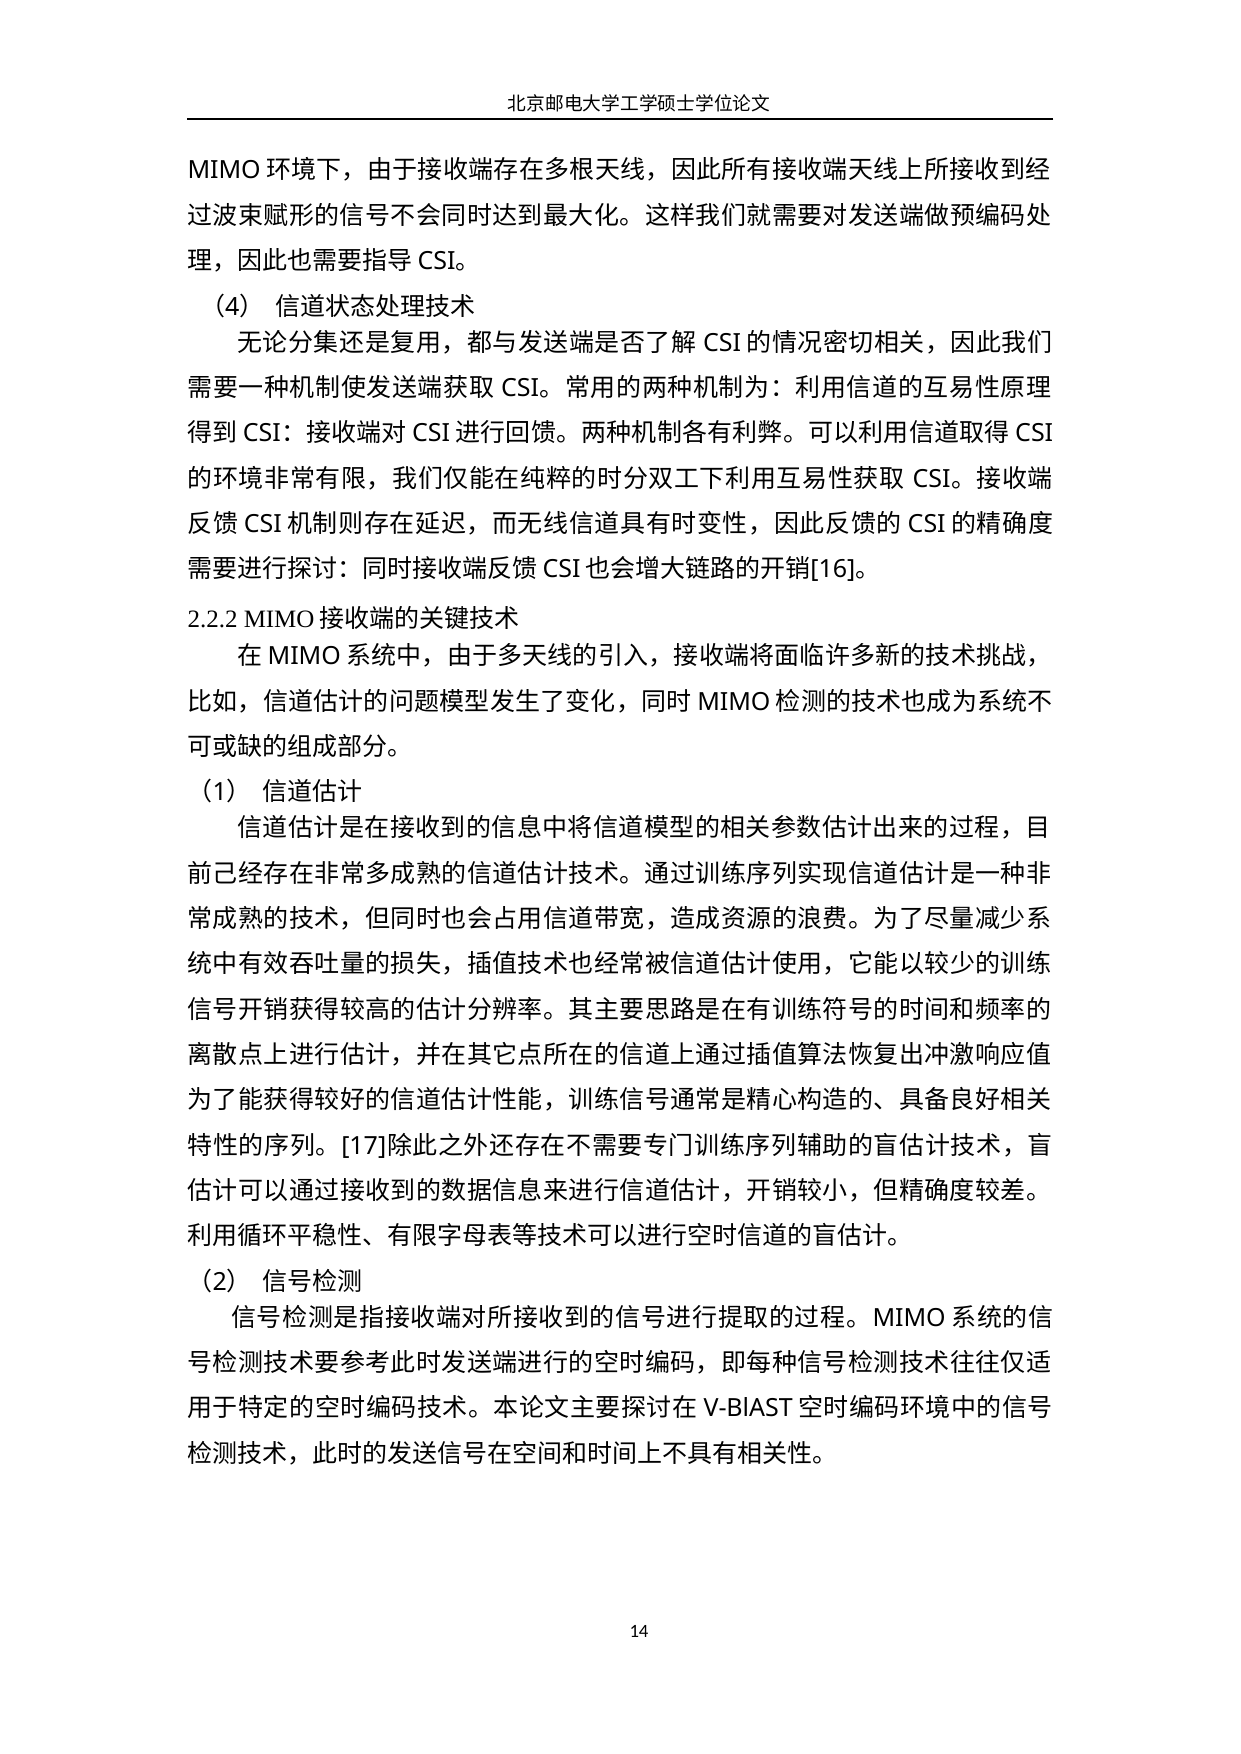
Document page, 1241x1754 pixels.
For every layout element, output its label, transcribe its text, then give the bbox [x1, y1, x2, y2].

subtitle 2.2.2 MIMO接收端的关键技术 [187, 594, 1053, 636]
text 信号检测是指接收端对所接收到的信号进行提取的过程。MIMO系统的信号检测技术要参考此时发送端进行的空时编码，即每种信号检测技术往往仅适用于特定的空时编码技术。本论文主要探讨在V-BlAST空时编码环境中的信号检测技术，此时的发送信号在空间和时间上不具有相关性。 [187, 1297, 1053, 1469]
text 信道估计是在接收到的信息中将信道模型的相关参数估计出来的过程，目前己经存在非常多成熟的信道估计技术。通过训练序列实现信道估计是一种非常成熟的技术，但同时也会占用信道带宽，造成资源的浪费。为了尽量减少系统中有效吞吐量的损失，插值技术也经常被信道估计使用，它能以较少的训练信号开销获得较高的估计分辨率。其主要思路是在有训练符号的时间和频率的离散点上进行估计，并在其它点所在的信道上通过插值算法恢复出冲激响应值。为了能获得较好的信道估计性能，训练信号通常是精心构造的、具备良好相关特性的序列。[17]除此之外还存在不需要专门训练序列辅助的盲估计技术，盲估计可以通过接收到的数据信息来进行信道估计，开销较小，但精确度较差。利用循环平稳性、有限字母表等技术可以进行空时信道的盲估计。 [187, 808, 1053, 1252]
text 无论分集还是复用，都与发送端是否了解CSI的情况密切相关，因此我们需要一种机制使发送端获取CSI。常用的两种机制为：利用信道的互易性原理得到CSI：接收端对CSI进行回馈。两种机制各有利弊。可以利用信道取得CSI的环境非常有限，我们仅能在纯粹的时分双工下利用互易性获取CSI。接收端反馈CSI机制则存在延迟，而无线信道具有时变性，因此反馈的CSI的精确度需要进行探讨：同时接收端反馈CSI也会增大链路的开销[16]。 [187, 322, 1053, 585]
list 信道估计 [187, 772, 1053, 808]
text 在MIMO系统中，由于多天线的引入，接收端将面临许多新的技术挑战，比如，信道估计的问题模型发生了变化，同时MIMO检测的技术也成为系统不可或缺的组成部分。 [187, 636, 1053, 763]
list 信号检测 [187, 1261, 1053, 1297]
list 信道状态处理技术 [200, 286, 1053, 322]
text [187, 150, 1053, 277]
